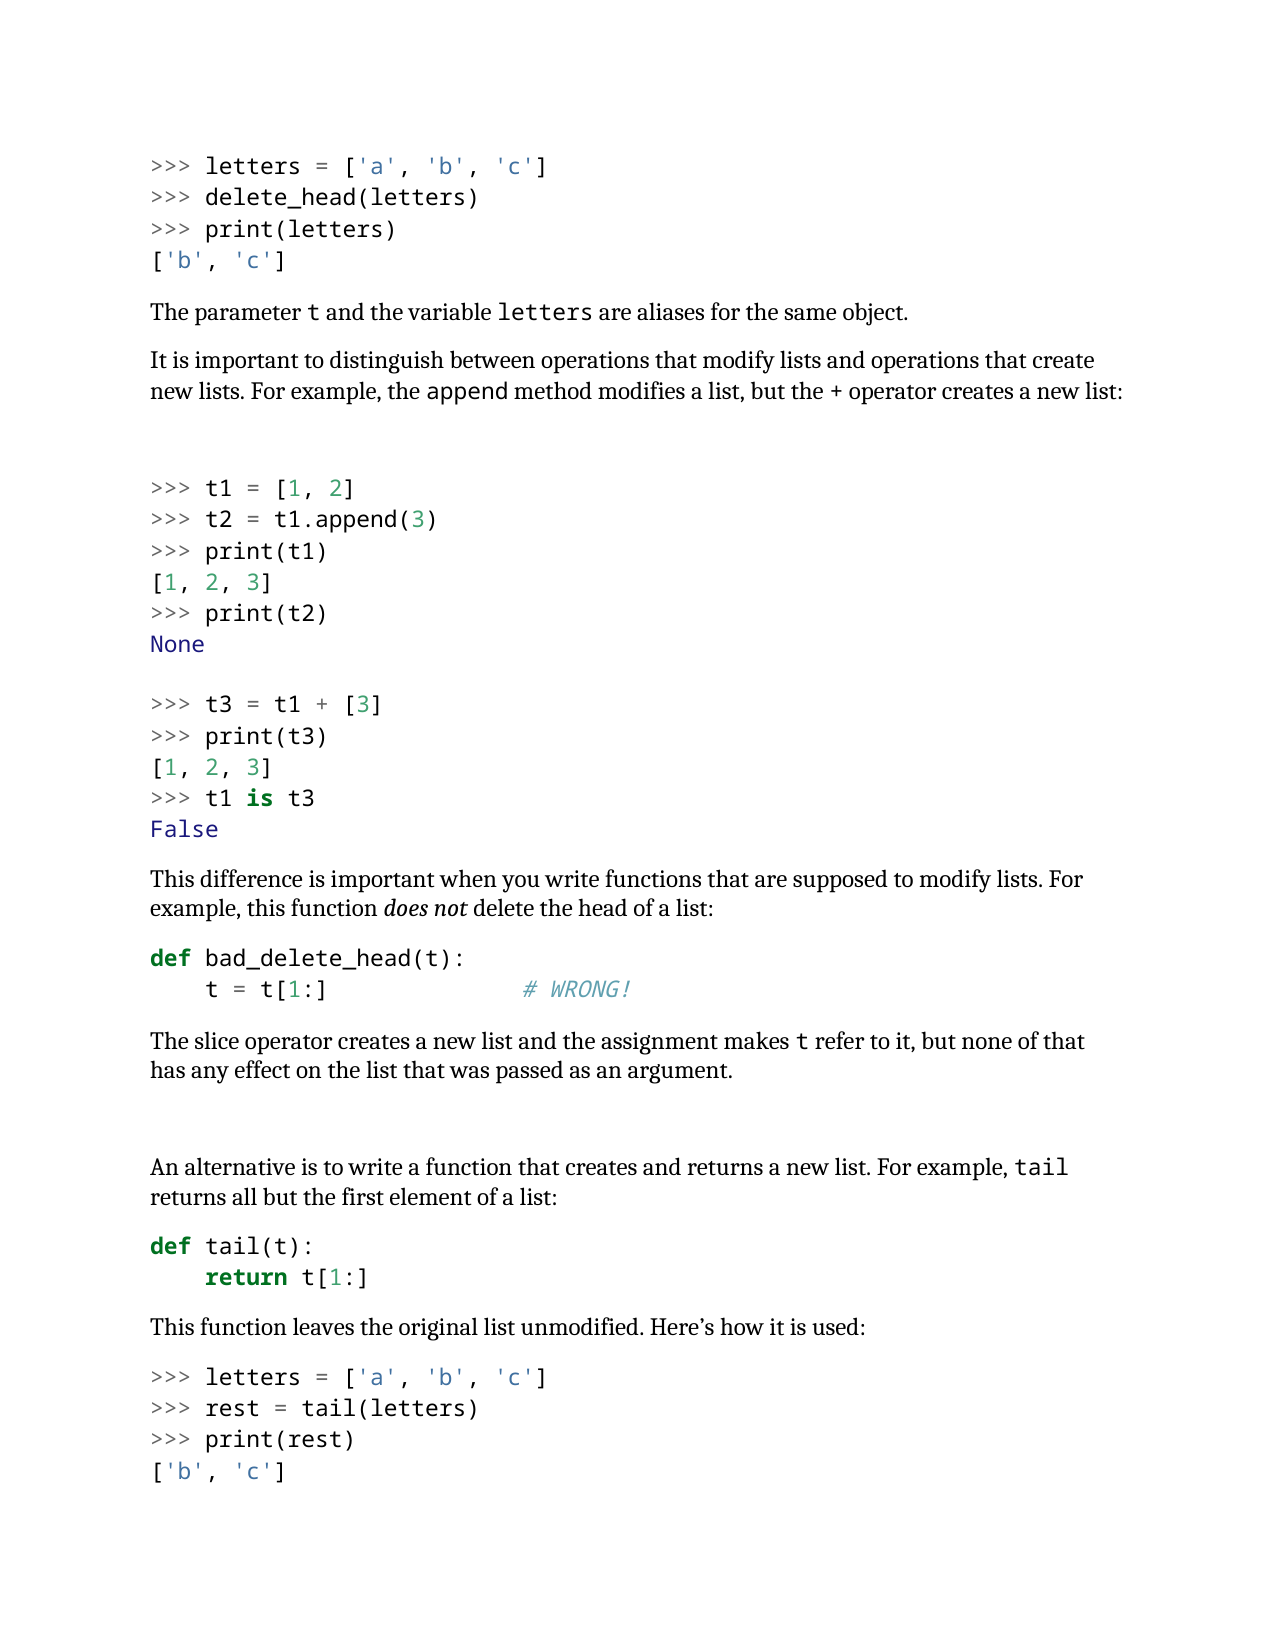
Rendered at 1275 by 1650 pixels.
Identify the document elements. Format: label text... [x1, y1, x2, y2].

text >>> letters = ['a', 'b', 'c'] >>> delete_head(letters) >>> print(letters) ['b', 'c'] [150, 150, 1125, 275]
text This function leaves the original list unmodified. Here’s how it is used: [150, 1313, 1125, 1342]
text >>> letters = ['a', 'b', 'c'] >>> rest = tail(letters) >>> print(rest) ['b', 'c'] [150, 1361, 1125, 1486]
text The slice operator creates a new list and the assignment makes t refer to it, but none of that has any effect on the list that was passed as an argument. [150, 1025, 1125, 1085]
text An alternative is to write a function that creates and returns a new list. For example, tail returns all but the first element of a list: [150, 1151, 1125, 1211]
text This difference is important when you write functions that are supposed to modify lists. For example, this function does not delete the head of a list: [150, 865, 1125, 923]
text def tail(t): return t[1:] [150, 1230, 1125, 1292]
text It is important to distinguish between operations that modify lists and operations that create new lists. For example, the append method modifies a list, but the + operator creates a new list: [150, 346, 1125, 406]
text >>> t1 = [1, 2] >>> t2 = t1.append(3) >>> print(t1) [1, 2, 3] >>> print(t2) None >>> t3 = t1 + [3] >>> print(t3) [1, 2, 3] >>> t1 is t3 False [150, 472, 1125, 844]
text def bad_delete_head(t): t = t[1:] # WRONG! [150, 942, 1125, 1004]
text The parameter t and the variable letters are aliases for the same object. [150, 296, 1125, 327]
